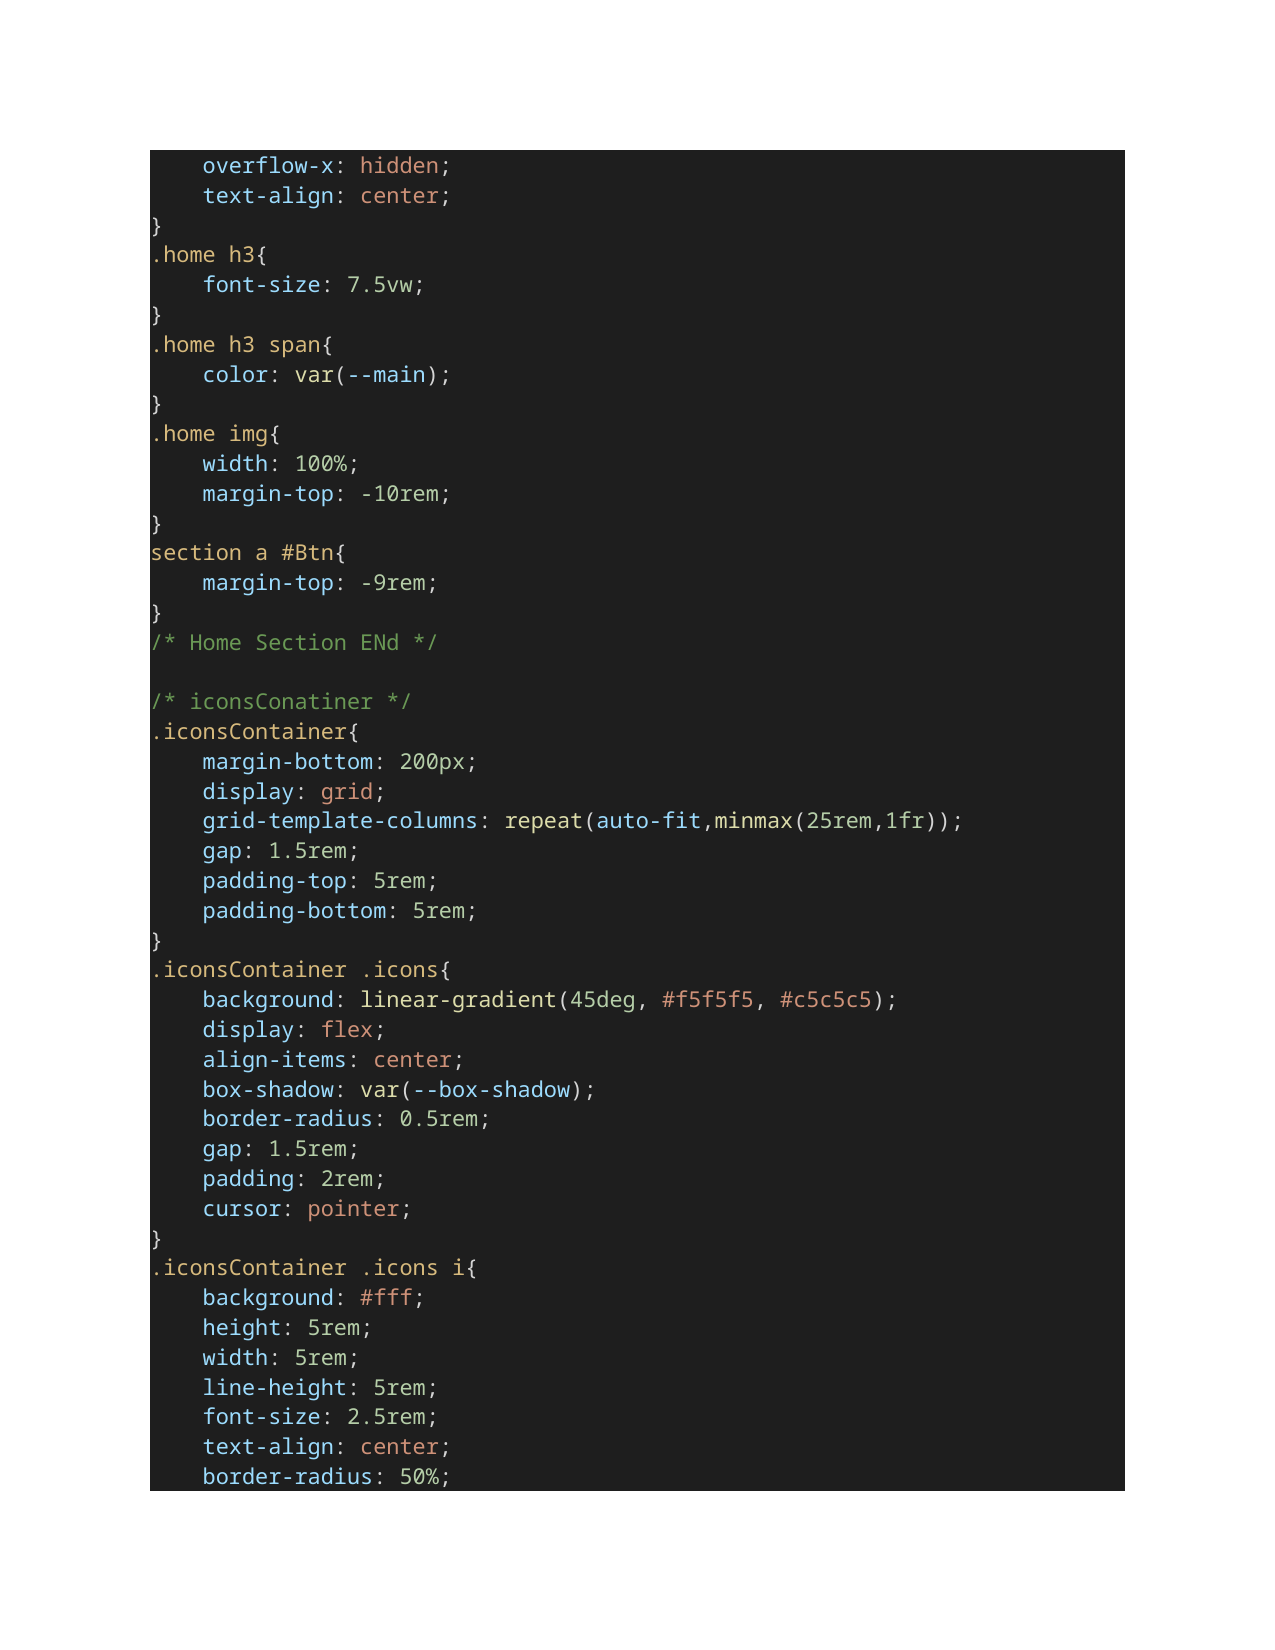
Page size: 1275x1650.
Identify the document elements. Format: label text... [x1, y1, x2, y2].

text align-items: center; [150, 1044, 1125, 1073]
text padding-top: 5rem; [150, 865, 1125, 895]
text display: grid; [150, 776, 1125, 805]
text gap: 1.5rem; [150, 835, 1125, 865]
text display: flex; [150, 1014, 1125, 1044]
text border-radius: 50%; [150, 1461, 1125, 1491]
text } [150, 209, 1125, 239]
text background: linear-gradient(45deg, #f5f5f5, #c5c5c5); [150, 984, 1125, 1014]
text text-align: center; [150, 180, 1125, 209]
text margin-top: -10rem; [150, 478, 1125, 507]
text width: 100%; [150, 448, 1125, 478]
text } [150, 299, 1125, 329]
text cursor: pointer; [150, 1193, 1125, 1222]
text background: #fff; [150, 1282, 1125, 1312]
text .home h3 span{ [150, 329, 1125, 358]
text .home img{ [150, 418, 1125, 448]
text margin-top: -9rem; [150, 567, 1125, 597]
text font-size: 7.5vw; [150, 269, 1125, 299]
text .iconsContainer .icons i{ [150, 1252, 1125, 1282]
text padding-bottom: 5rem; [150, 895, 1125, 924]
text } [150, 388, 1125, 418]
text font-size: 2.5rem; [150, 1401, 1125, 1431]
text section a #Btn{ [150, 537, 1125, 567]
text height: 5rem; [150, 1312, 1125, 1342]
text gap: 1.5rem; [150, 1133, 1125, 1163]
text } [150, 507, 1125, 537]
text overflow-x: hidden; [150, 150, 1125, 180]
text padding: 2rem; [150, 1163, 1125, 1193]
text .iconsContainer{ [150, 716, 1125, 746]
text border-radius: 0.5rem; [150, 1103, 1125, 1133]
text width: 5rem; [150, 1342, 1125, 1371]
text } [150, 924, 1125, 954]
text .iconsContainer .icons{ [150, 954, 1125, 984]
text } [150, 597, 1125, 627]
text margin-bottom: 200px; [150, 746, 1125, 776]
text box-shadow: var(--box-shadow); [150, 1073, 1125, 1103]
text text-align: center; [150, 1431, 1125, 1461]
text } [150, 1222, 1125, 1252]
text color: var(--main); [150, 358, 1125, 388]
text grid-template-columns: repeat(auto-fit,minmax(25rem,1fr)); [150, 805, 1125, 835]
text .home h3{ [150, 239, 1125, 269]
text line-height: 5rem; [150, 1371, 1125, 1401]
text /* Home Section ENd */ [150, 627, 1125, 656]
text /* iconsConatiner */ [150, 686, 1125, 716]
